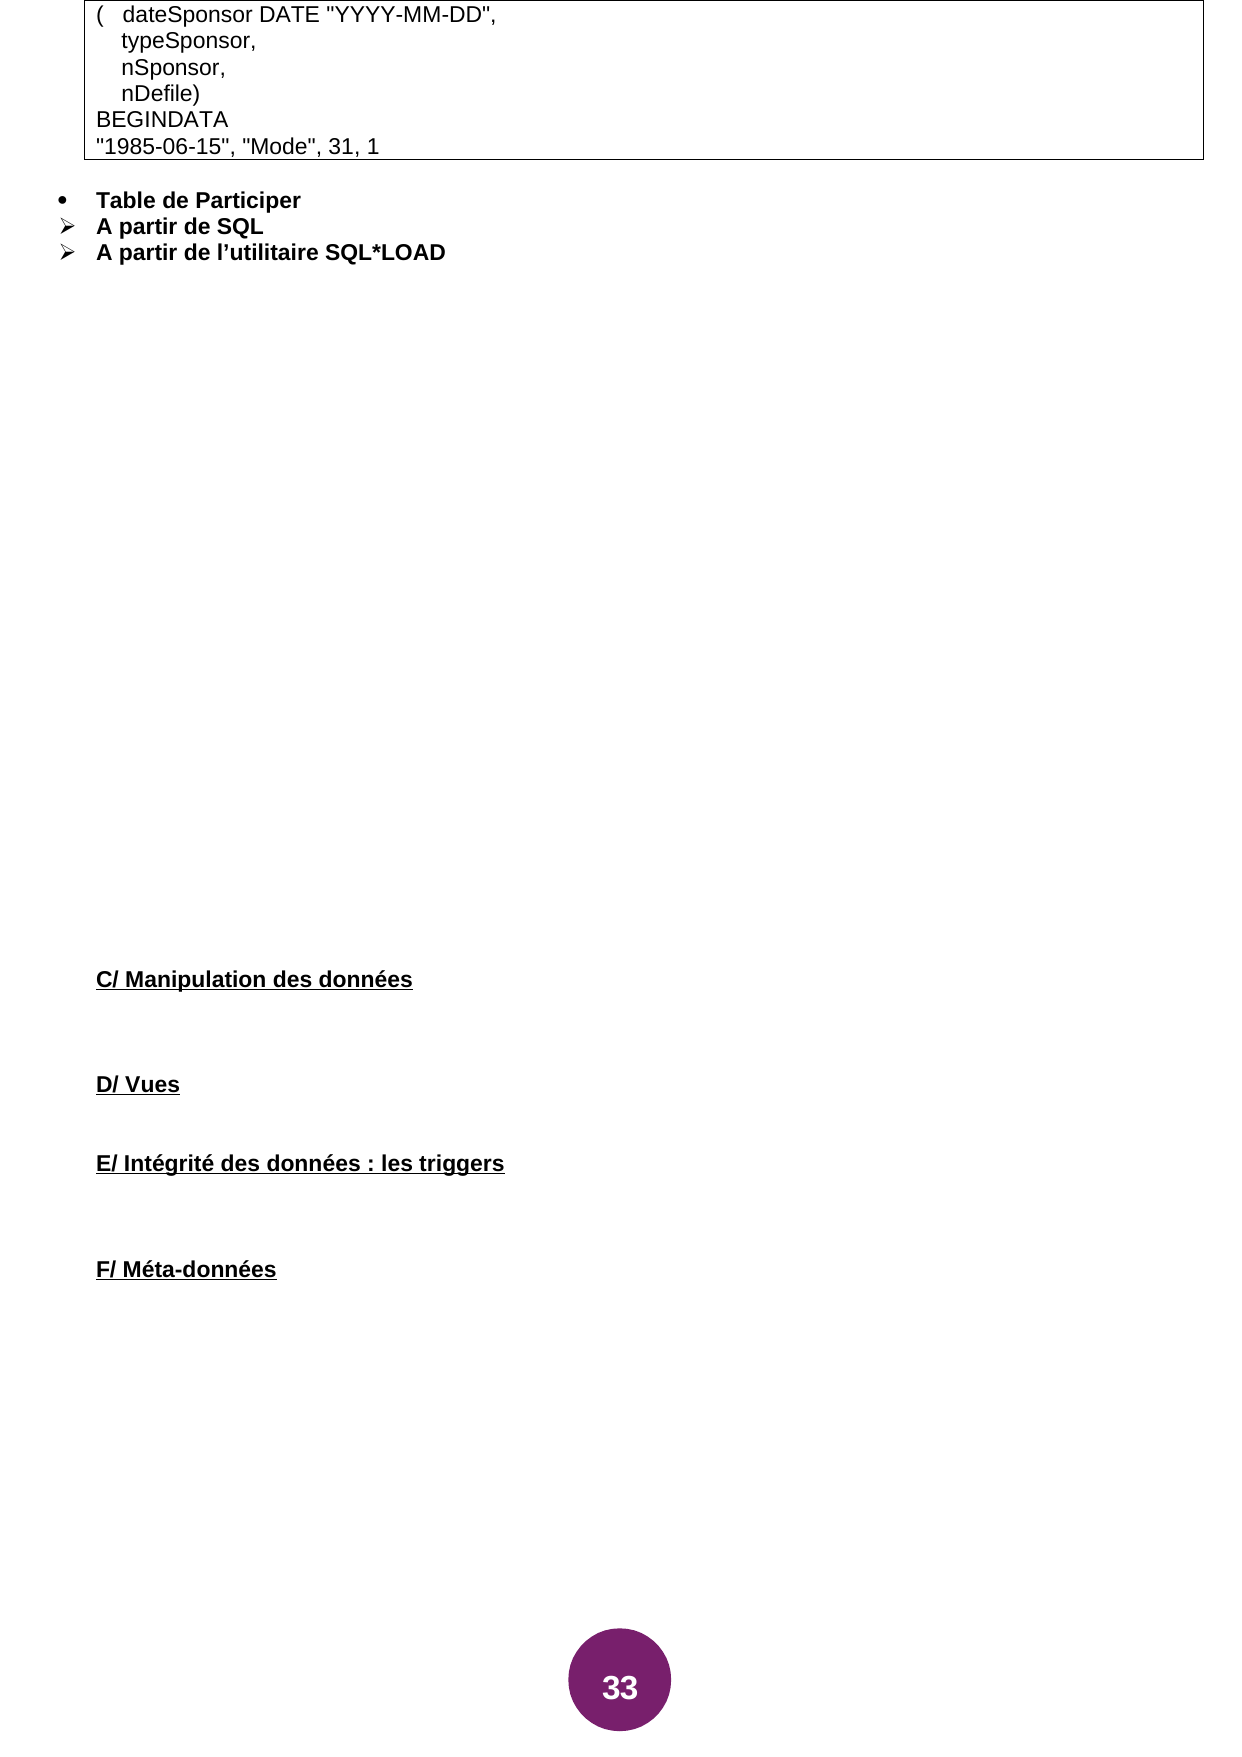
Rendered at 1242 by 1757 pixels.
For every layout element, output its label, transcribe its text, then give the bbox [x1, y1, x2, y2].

subtitle D/ Vues [96, 1071, 1204, 1098]
subtitle A partir de l’utilitaire SQL*LOAD [58, 239, 1204, 266]
subtitle Table de Participer [58, 187, 1204, 213]
subtitle E/ Intégrité des données : les triggers [96, 1150, 1204, 1177]
subtitle C/ Manipulation des données [96, 966, 1204, 992]
subtitle F/ Méta-données [96, 1256, 1204, 1282]
subtitle A partir de SQL [58, 213, 1204, 239]
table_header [85, 1, 1203, 159]
